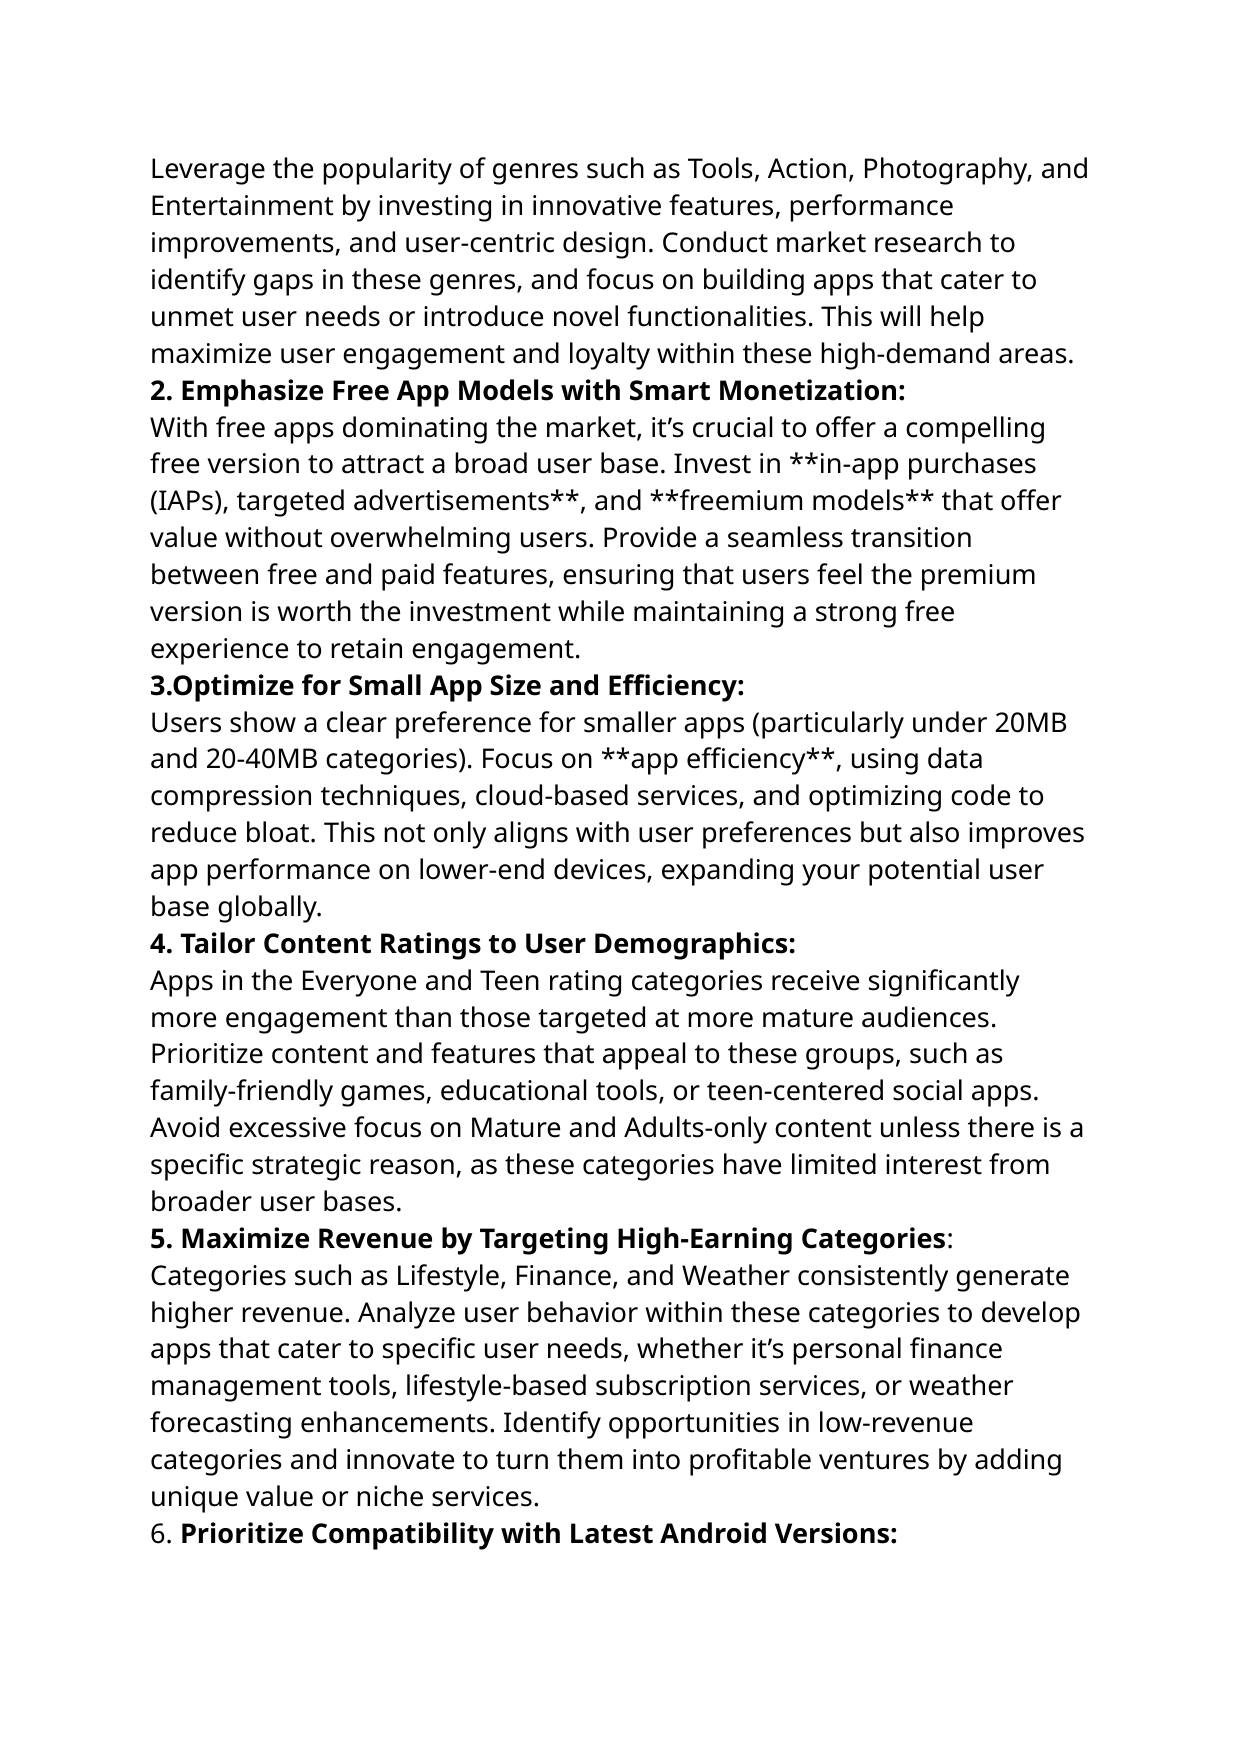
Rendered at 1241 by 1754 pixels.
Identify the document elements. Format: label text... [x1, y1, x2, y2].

text With free apps dominating the market, it’s crucial to offer a compelling free version to attract a broad user base. Invest in **in-app purchases (IAPs), targeted advertisements**, and **freemium models** that offer value without overwhelming users. Provide a seamless transition between free and paid features, ensuring that users feel the premium version is worth the investment while maintaining a strong free experience to retain engagement. [150, 408, 1090, 666]
text Leverage the popularity of genres such as Tools, Action, Photography, and Entertainment by investing in innovative features, performance improvements, and user-centric design. Conduct market research to identify gaps in these genres, and focus on building apps that cater to unmet user needs or introduce novel functionalities. This will help maximize user engagement and loyalty within these high-demand areas. [150, 150, 1090, 371]
text 4. Tailor Content Ratings to User Demographics: [150, 924, 1090, 961]
text 6. Prioritize Compatibility with Latest Android Versions: [150, 1514, 1090, 1551]
text Apps in the Everyone and Teen rating categories receive significantly more engagement than those targeted at more mature audiences. Prioritize content and features that appeal to these groups, such as family-friendly games, educational tools, or teen-centered social apps. Avoid excessive focus on Mature and Adults-only content unless there is a specific strategic reason, as these categories have limited interest from broader user bases. [150, 961, 1090, 1219]
text Users show a clear preference for smaller apps (particularly under 20MB and 20-40MB categories). Focus on **app efficiency**, using data compression techniques, cloud-based services, and optimizing code to reduce bloat. This not only aligns with user preferences but also improves app performance on lower-end devices, expanding your potential user base globally. [150, 703, 1090, 924]
text 5. Maximize Revenue by Targeting High-Earning Categories: [150, 1219, 1090, 1256]
text 2. Emphasize Free App Models with Smart Monetization: [150, 371, 1090, 408]
text 3.Optimize for Small App Size and Efficiency: [150, 666, 1090, 703]
text Categories such as Lifestyle, Finance, and Weather consistently generate higher revenue. Analyze user behavior within these categories to develop apps that cater to specific user needs, whether it’s personal finance management tools, lifestyle-based subscription services, or weather forecasting enhancements. Identify opportunities in low-revenue categories and innovate to turn them into profitable ventures by adding unique value or niche services. [150, 1256, 1090, 1514]
